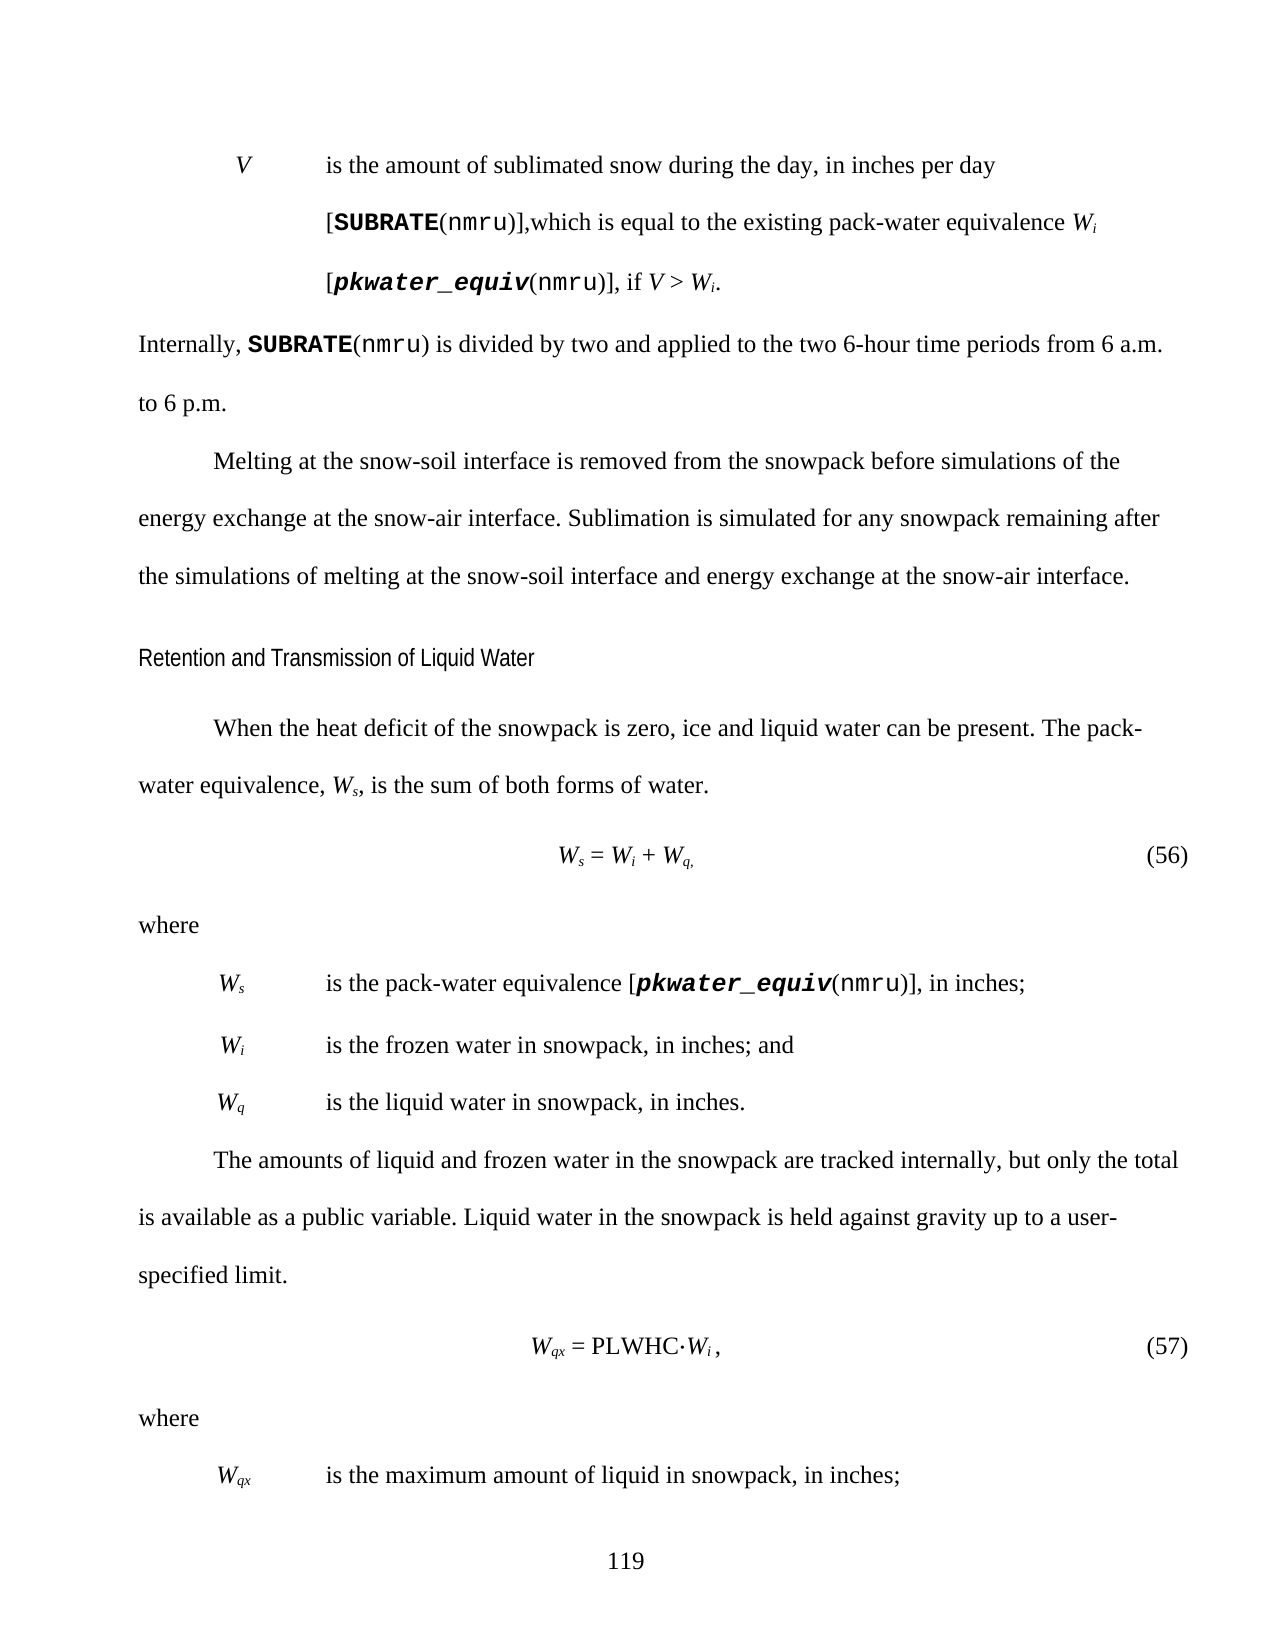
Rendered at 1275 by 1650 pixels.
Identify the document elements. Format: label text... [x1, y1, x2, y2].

subtitle Retention and Transmission of Liquid Water [138, 643, 1185, 672]
text Wq is the liquid water in snowpack, in inches. [138, 1087, 1185, 1116]
text V is the amount of sublimated snow during the day, in inches per day [SUBRATE(nmru)],which is equal to the existing pack-water equivalence Wi [pkwater_equiv(nmru)], if V > Wi. [138, 150, 1185, 298]
text The amounts of liquid and frozen water in the snowpack are tracked internally, but only the total is available as a public variable. Liquid water in the snowpack is held against gravity up to a user-specified limit. [138, 1145, 1185, 1288]
text Melting at the snow-soil interface is removed from the snowpack before simulations of the energy exchange at the snow-air interface. Sublimation is simulated for any snowpack remaining after the simulations of melting at the snow-soil interface and energy exchange at the snow-air interface. [138, 446, 1185, 589]
text Internally, SUBRATE(nmru) is divided by two and applied to the two 6-hour time periods from 6 a.m. to 6 p.m. [138, 329, 1185, 417]
text where [138, 911, 1185, 939]
text When the heat deficit of the snowpack is zero, ice and liquid water can be present. The pack-water equivalence, Ws, is the sum of both forms of water. [138, 713, 1185, 799]
text Wqx is the maximum amount of liquid in snowpack, in inches; [138, 1460, 1185, 1489]
text Wi is the frozen water in snowpack, in inches; and [138, 1030, 1185, 1058]
text where [138, 1403, 1185, 1431]
text Ws is the pack-water equivalence [pkwater_equiv(nmru)], in inches; [138, 968, 1185, 999]
